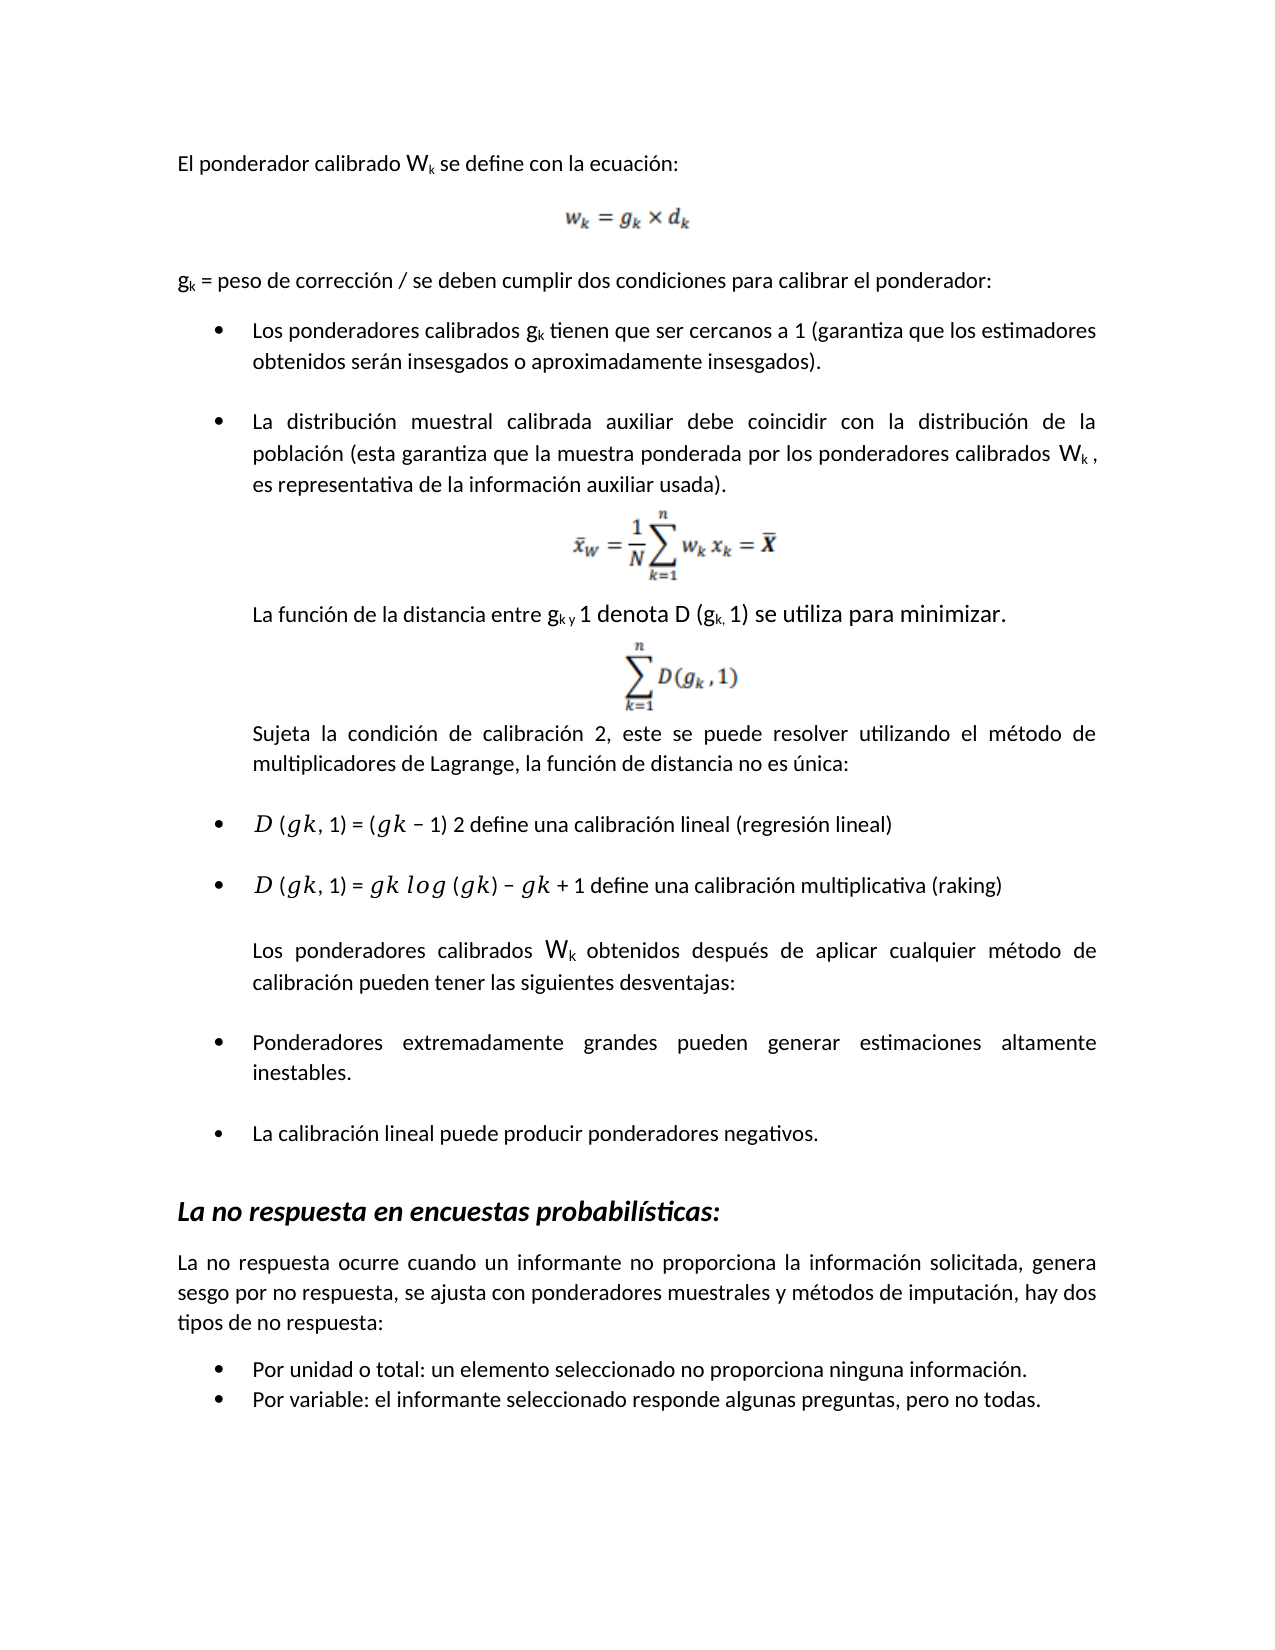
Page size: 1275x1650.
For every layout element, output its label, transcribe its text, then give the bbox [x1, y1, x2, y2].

list 𝐷 (𝑔𝑘, 1) = (𝑔𝑘 − 1) 2 define una calibración lineal (regresión lineal) [215, 810, 1098, 838]
list Ponderadores extremadamente grandes pueden generar estimaciones altamente inestables. [215, 1028, 1098, 1086]
list Sujeta la condición de calibración 2, este se puede resolver utilizando el método de multiplicadores de Lagrange, la función de distancia no es única: [252, 719, 1098, 777]
list Los ponderadores calibrados gk tienen que ser cercanos a 1 (garantiza que los estimadores obtenidos serán insesgados o aproximadamente insesgados). [215, 314, 1098, 375]
list La distribución muestral calibrada auxiliar debe coincidir con la distribución de la población (esta garantiza que la muestra ponderada por los ponderadores calibrados Wk , es representativa de la información auxiliar usada). [215, 407, 1098, 498]
text La no respuesta ocurre cuando un informante no proporciona la información solicitada, genera sesgo por no respuesta, se ajusta con ponderadores muestrales y métodos de imputación, hay dos tipos de no respuesta: [177, 1248, 1098, 1336]
list Por variable: el informante seleccionado responde algunas preguntas, pero no todas. [215, 1386, 1098, 1413]
picture [544, 500, 806, 596]
picture [603, 631, 747, 717]
text La no respuesta en encuestas probabilísticas: [177, 1193, 1098, 1228]
list La función de la distancia entre gk y 1 denota D (gk, 1) se utiliza para minimizar. [252, 598, 1098, 628]
list Por unidad o total: un elemento seleccionado no proporciona ninguna información. [215, 1355, 1098, 1383]
list 𝐷 (𝑔𝑘, 1) = 𝑔𝑘 𝑙𝑜𝑔 (𝑔𝑘) − 𝑔𝑘 + 1 define una calibración multiplicativa (raking) [215, 871, 1098, 899]
list La calibración lineal puede producir ponderadores negativos. [215, 1119, 1098, 1147]
picture [539, 197, 736, 246]
list Los ponderadores calibrados Wk obtenidos después de aplicar cualquier método de calibración pueden tener las siguientes desventajas: [252, 931, 1098, 996]
text El ponderador calibrado Wk se define con la ecuación: [177, 148, 1098, 178]
text gk = peso de corrección / se deben cumplir dos condiciones para calibrar el ponderador: [177, 264, 1098, 295]
